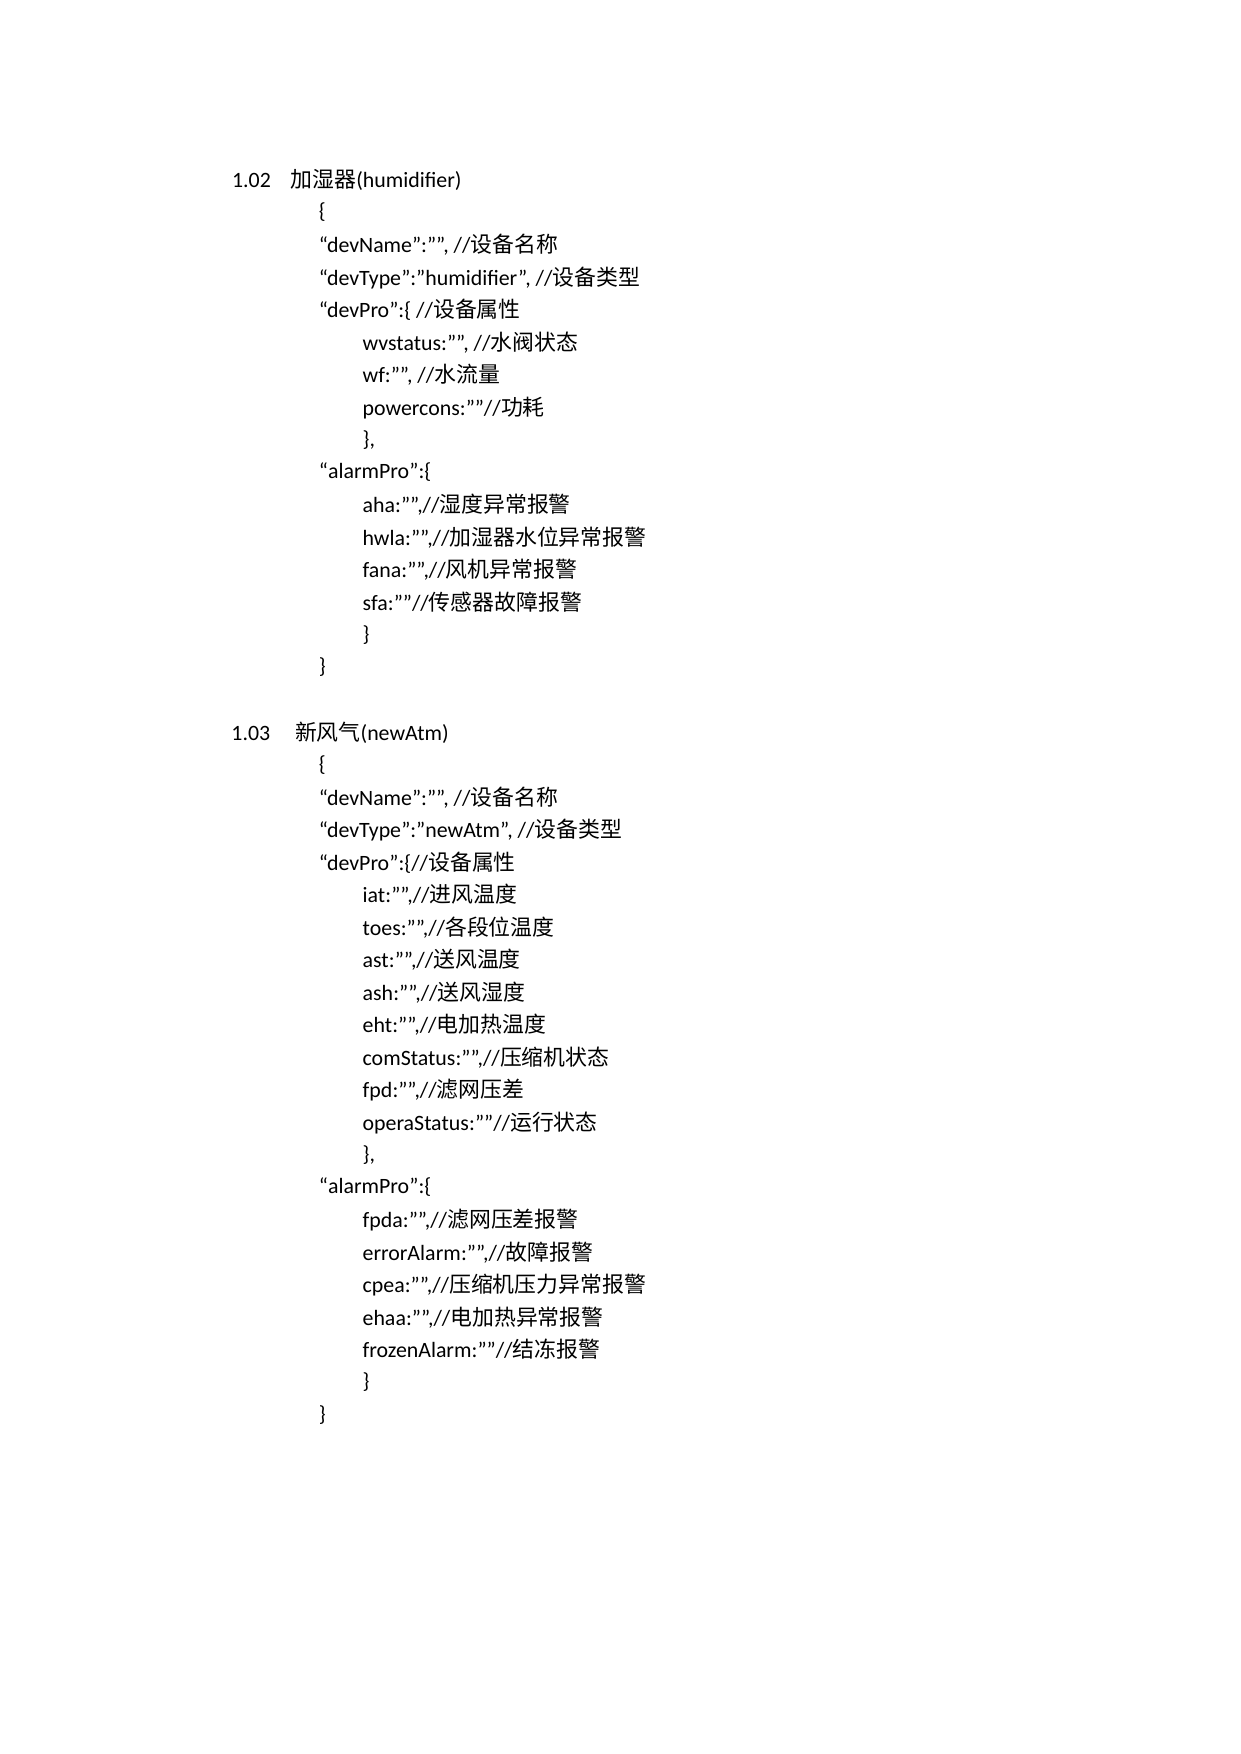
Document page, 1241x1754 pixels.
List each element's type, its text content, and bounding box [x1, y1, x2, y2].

text “devType”:”humidifier”, //设备类型 [319, 259, 1053, 292]
text sfa:””//传感器故障报警 [319, 584, 1053, 617]
text powercons:””//功耗 [319, 389, 1053, 422]
text “alarmPro”:{ [275, 1169, 1053, 1202]
text 1.03 新风气(newAtm) [187, 714, 1053, 747]
text fpda:””,//滤网压差报警 [319, 1202, 1053, 1234]
text eht:””,//电加热温度 [319, 1007, 1053, 1039]
text cpea:””,//压缩机压力异常报警 [319, 1267, 1053, 1299]
text “devType”:”newAtm”, //设备类型 [319, 812, 1053, 844]
text “devName”:””, //设备名称 [319, 227, 1053, 259]
text { [319, 194, 1053, 227]
text ast:””,//送风温度 [319, 942, 1053, 974]
text } [275, 1397, 1053, 1429]
text } [319, 1364, 1053, 1397]
text } [275, 649, 1053, 682]
text “devPro”:{ //设备属性 [319, 292, 1053, 324]
text errorAlarm:””,//故障报警 [319, 1234, 1053, 1267]
text toes:””,//各段位温度 [319, 909, 1053, 942]
text “devName”:””, //设备名称 [319, 779, 1053, 812]
text aha:””,//湿度异常报警 [319, 487, 1053, 519]
text ehaa:””,//电加热异常报警 [319, 1299, 1053, 1332]
text “devPro”:{//设备属性 [319, 844, 1053, 877]
text }, [319, 422, 1053, 454]
text “alarmPro”:{ [275, 454, 1053, 487]
text ash:””,//送风湿度 [319, 974, 1053, 1007]
text wf:””, //水流量 [319, 357, 1053, 389]
text }, [319, 1137, 1053, 1169]
text } [319, 617, 1053, 649]
text comStatus:””,//压缩机状态 [319, 1039, 1053, 1072]
list 1.02 加湿器(humidifier) [232, 162, 1053, 194]
text iat:””,//进风温度 [319, 877, 1053, 909]
text operaStatus:””//运行状态 [319, 1104, 1053, 1137]
text wvstatus:””, //水阀状态 [319, 324, 1053, 357]
text frozenAlarm:””//结冻报警 [319, 1332, 1053, 1364]
text { [275, 747, 1053, 779]
text fana:””,//风机异常报警 [319, 552, 1053, 584]
text fpd:””,//滤网压差 [319, 1072, 1053, 1104]
text hwla:””,//加湿器水位异常报警 [319, 519, 1053, 552]
